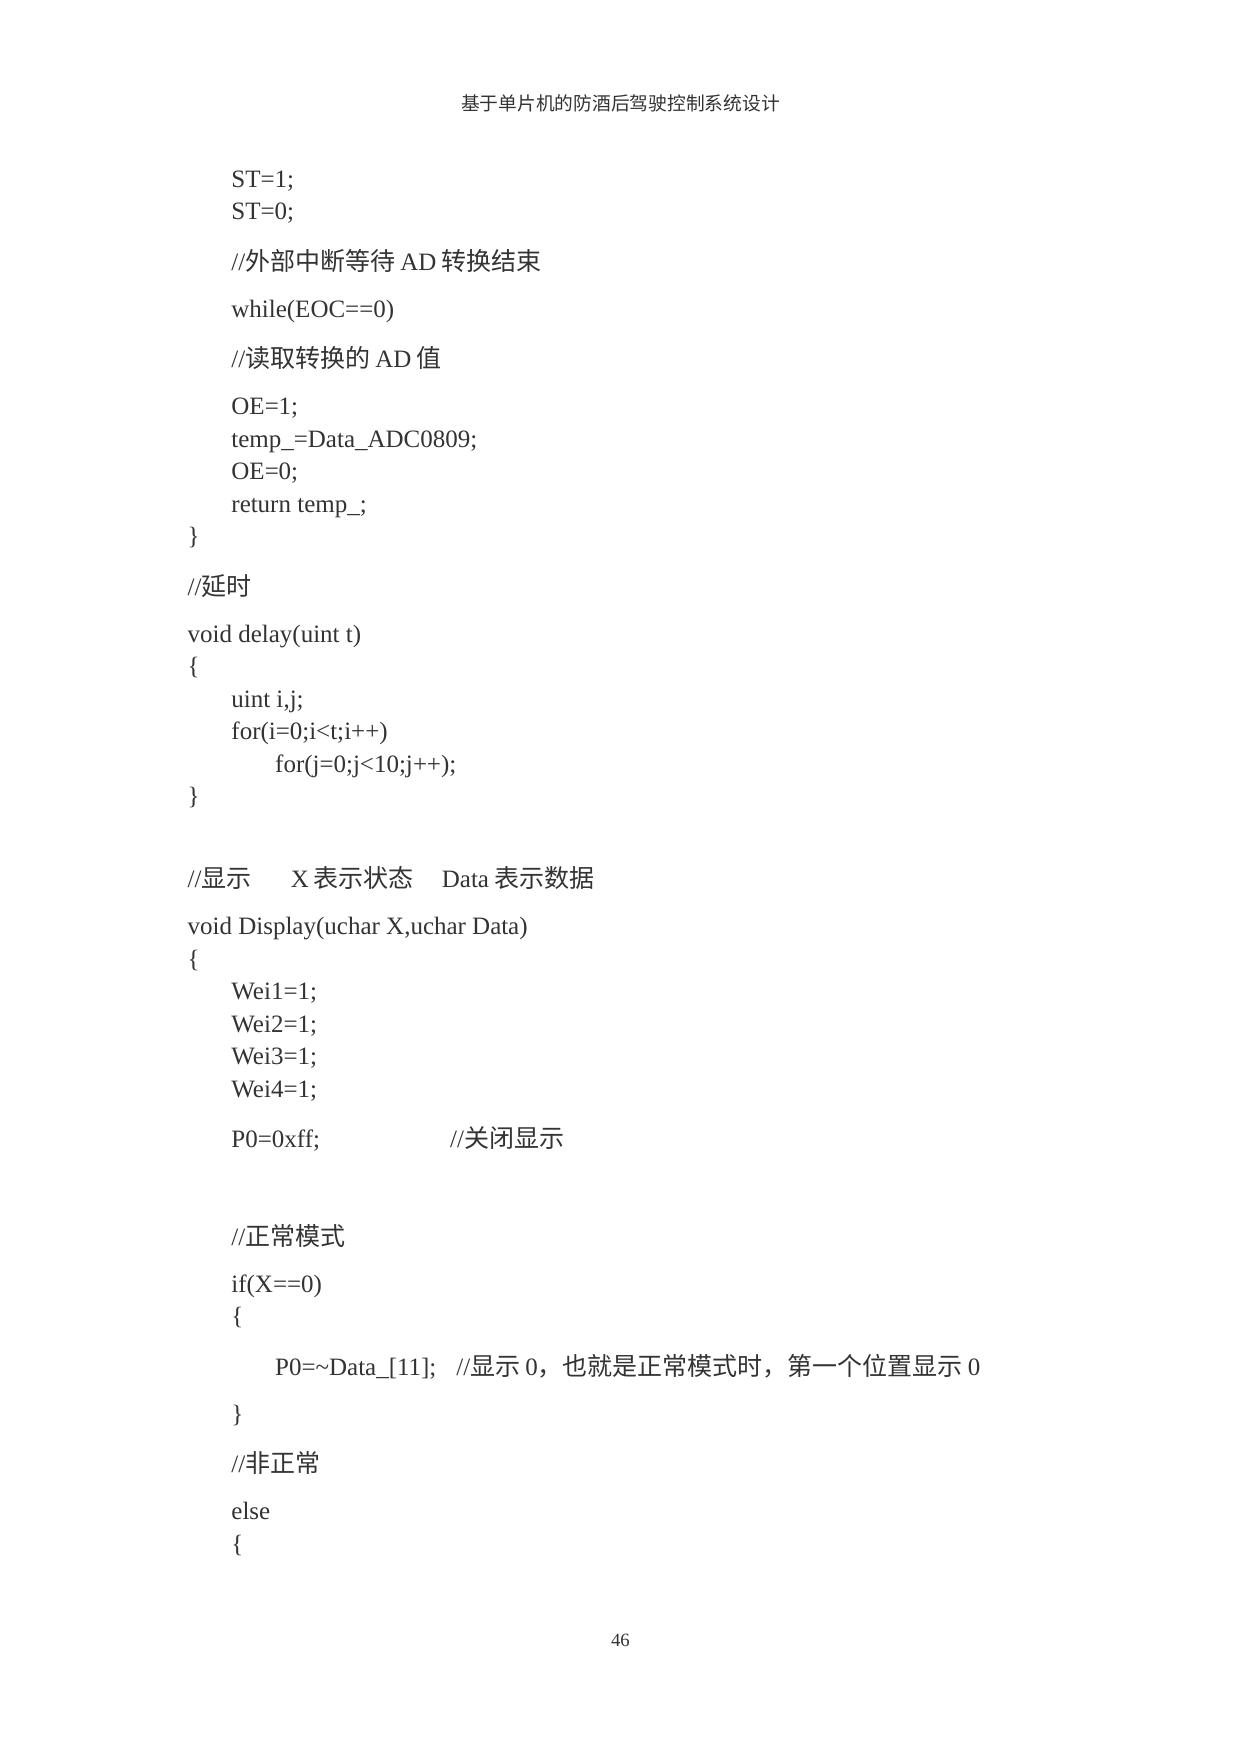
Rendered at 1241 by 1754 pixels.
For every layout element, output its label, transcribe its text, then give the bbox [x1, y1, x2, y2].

text OE=0; [187, 454, 1053, 487]
text uint i,j; [187, 682, 1053, 714]
text //非正常 [187, 1429, 1053, 1494]
text P0=0xff; //关闭显示 [187, 1104, 1053, 1169]
text temp_=Data_ADC0809; [187, 422, 1053, 454]
text { [187, 1527, 1053, 1559]
text Wei2=1; [187, 1007, 1053, 1039]
text } [187, 519, 1053, 552]
text if(X==0) [187, 1267, 1053, 1299]
text else [187, 1494, 1053, 1527]
text { [187, 649, 1053, 682]
text ST=0; [187, 194, 1053, 227]
text { [187, 1299, 1053, 1332]
text } [187, 779, 1053, 812]
text P0=~Data_[11]; //显示0，也就是正常模式时，第一个位置显示0 [187, 1332, 1053, 1397]
text //显示 X表示状态 Data表示数据 [187, 844, 1053, 909]
text return temp_; [187, 487, 1053, 519]
text Wei4=1; [187, 1072, 1053, 1104]
text for(j=0;j<10;j++); [187, 747, 1053, 779]
text for(i=0;i<t;i++) [187, 714, 1053, 747]
text //读取转换的AD值 [187, 324, 1053, 389]
text //正常模式 [187, 1202, 1053, 1267]
text OE=1; [187, 389, 1053, 422]
text Wei1=1; [187, 974, 1053, 1007]
text ST=1; [187, 162, 1053, 194]
text //延时 [187, 552, 1053, 617]
text Wei3=1; [187, 1039, 1053, 1072]
text void delay(uint t) [187, 617, 1053, 649]
text } [187, 1397, 1053, 1429]
text //外部中断等待AD转换结束 [187, 227, 1053, 292]
text while(EOC==0) [187, 292, 1053, 324]
text { [187, 942, 1053, 974]
text void Display(uchar X,uchar Data) [187, 909, 1053, 942]
